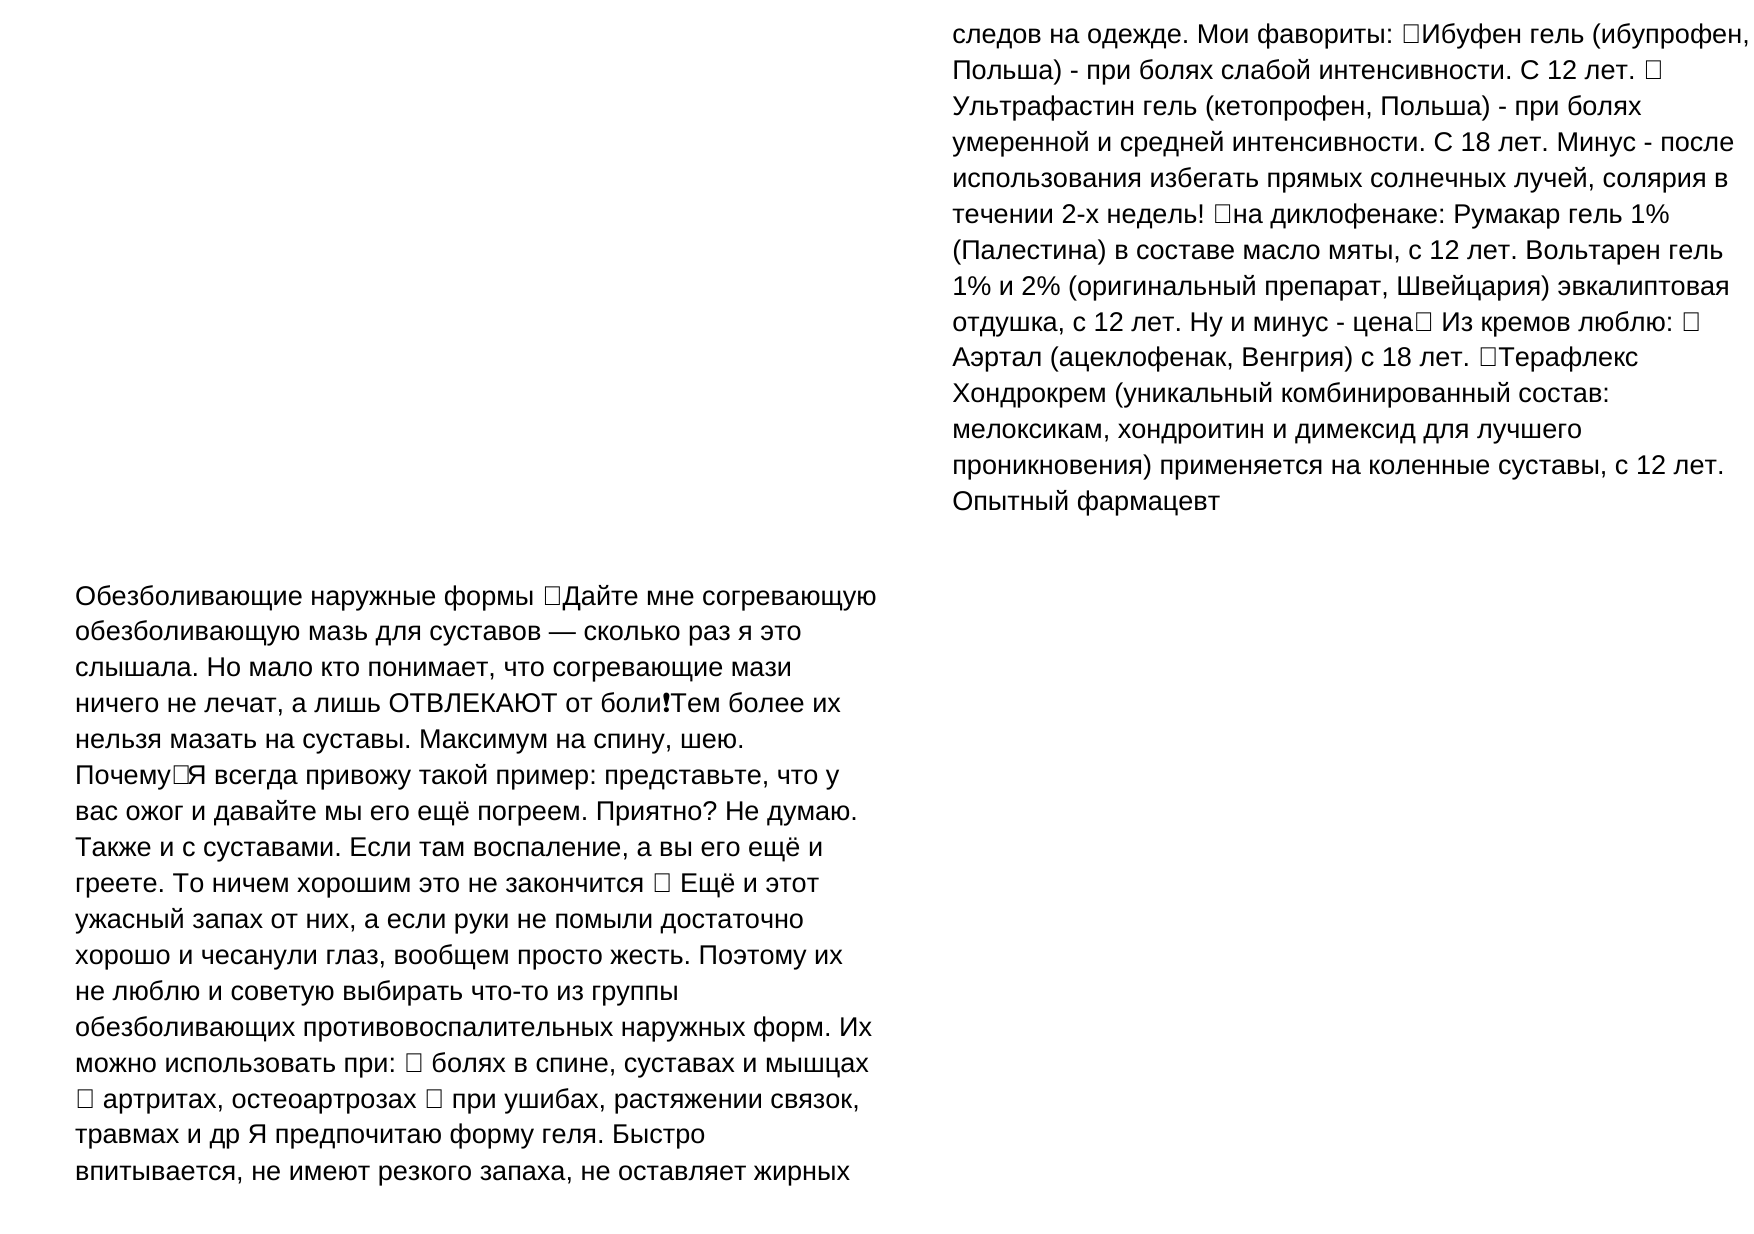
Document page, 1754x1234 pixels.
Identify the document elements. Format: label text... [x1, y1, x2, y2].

text Обезболивающие наружные формы 🧴Дайте мне согревающую обезболивающую мазь для суставов — сколько раз я это слышала. Но мало кто понимает, что согревающие мази ничего не лечат, а лишь ОТВЛЕКАЮТ от боли❗️Тем более их нельзя мазать на суставы. Максимум на спину, шею. Почему❓Я всегда привожу такой пример: представьте, что у вас ожог и давайте мы его ещё погреем. Приятно? Не думаю. Также и с суставами. Если там воспаление, а вы его ещё и греете. То ничем хорошим это не закончится ❌ Ещё и этот ужасный запах от них, а если руки не помыли достаточно хорошо и чесанули глаз, вообщем просто жесть. Поэтому их не люблю и советую выбирать что-то из группы обезболивающих противовоспалительных наружных форм. Их можно использовать при: ✅ болях в спине, суставах и мышцах ✅ артритах, остеоартрозах ✅ при ушибах, растяжении связок, травмах и др Я предпочитаю форму геля. Быстро впитывается, не имеют резкого запаха, не оставляет жирных следов на одежде. Мои фавориты: 📍Ибуфен гель (ибупрофен, Польша) - при болях слабой интенсивности. С 12 лет. 📍Ультрафастин гель (кетопрофен, Польша) - при болях умеренной и средней интенсивности. С 18 лет. Минус - после использования избегать прямых солнечных лучей, солярия в течении 2-х недель! 📍на диклофенаке: Румакар гель 1% (Палестина) в составе масло мяты, с 12 лет. Вольтарен гель 1% и 2% (оригинальный препарат, Швейцария) эвкалиптовая отдушка, с 12 лет. Ну и минус - цена🤪 Из кремов люблю: 📍Аэртал (ацеклофенак, Венгрия) с 18 лет. 📍Терафлекс Хондрокрем (уникальный комбинированный состав: мелоксикам, хондроитин и димексид для лучшего проникновения) применяется на коленные суставы, с 12 лет. Опытный фармацевт [75, 579, 877, 1186]
text Обезболивающие наружные формы 🧴Дайте мне согревающую обезболивающую мазь для суставов — сколько раз я это слышала. Но мало кто понимает, что согревающие мази ничего не лечат, а лишь ОТВЛЕКАЮТ от боли❗️Тем более их нельзя мазать на суставы. Максимум на спину, шею. Почему❓Я всегда привожу такой пример: представьте, что у вас ожог и давайте мы его ещё погреем. Приятно? Не думаю. Также и с суставами. Если там воспаление, а вы его ещё и греете. То ничем хорошим это не закончится ❌ Ещё и этот ужасный запах от них, а если руки не помыли достаточно хорошо и чесанули глаз, вообщем просто жесть. Поэтому их не люблю и советую выбирать что-то из группы обезболивающих противовоспалительных наружных форм. Их можно использовать при: ✅ болях в спине, суставах и мышцах ✅ артритах, остеоартрозах ✅ при ушибах, растяжении связок, травмах и др Я предпочитаю форму геля. Быстро впитывается, не имеют резкого запаха, не оставляет жирных следов на одежде. Мои фавориты: 📍Ибуфен гель (ибупрофен, Польша) - при болях слабой интенсивности. С 12 лет. 📍Ультрафастин гель (кетопрофен, Польша) - при болях умеренной и средней интенсивности. С 18 лет. Минус - после использования избегать прямых солнечных лучей, солярия в течении 2-х недель! 📍на диклофенаке: Румакар гель 1% (Палестина) в составе масло мяты, с 12 лет. Вольтарен гель 1% и 2% (оригинальный препарат, Швейцария) эвкалиптовая отдушка, с 12 лет. Ну и минус - цена🤪 Из кремов люблю: 📍Аэртал (ацеклофенак, Венгрия) с 18 лет. 📍Терафлекс Хондрокрем (уникальный комбинированный состав: мелоксикам, хондроитин и димексид для лучшего проникновения) применяется на коленные суставы, с 12 лет. Опытный фармацевт [952, 18, 1754, 516]
